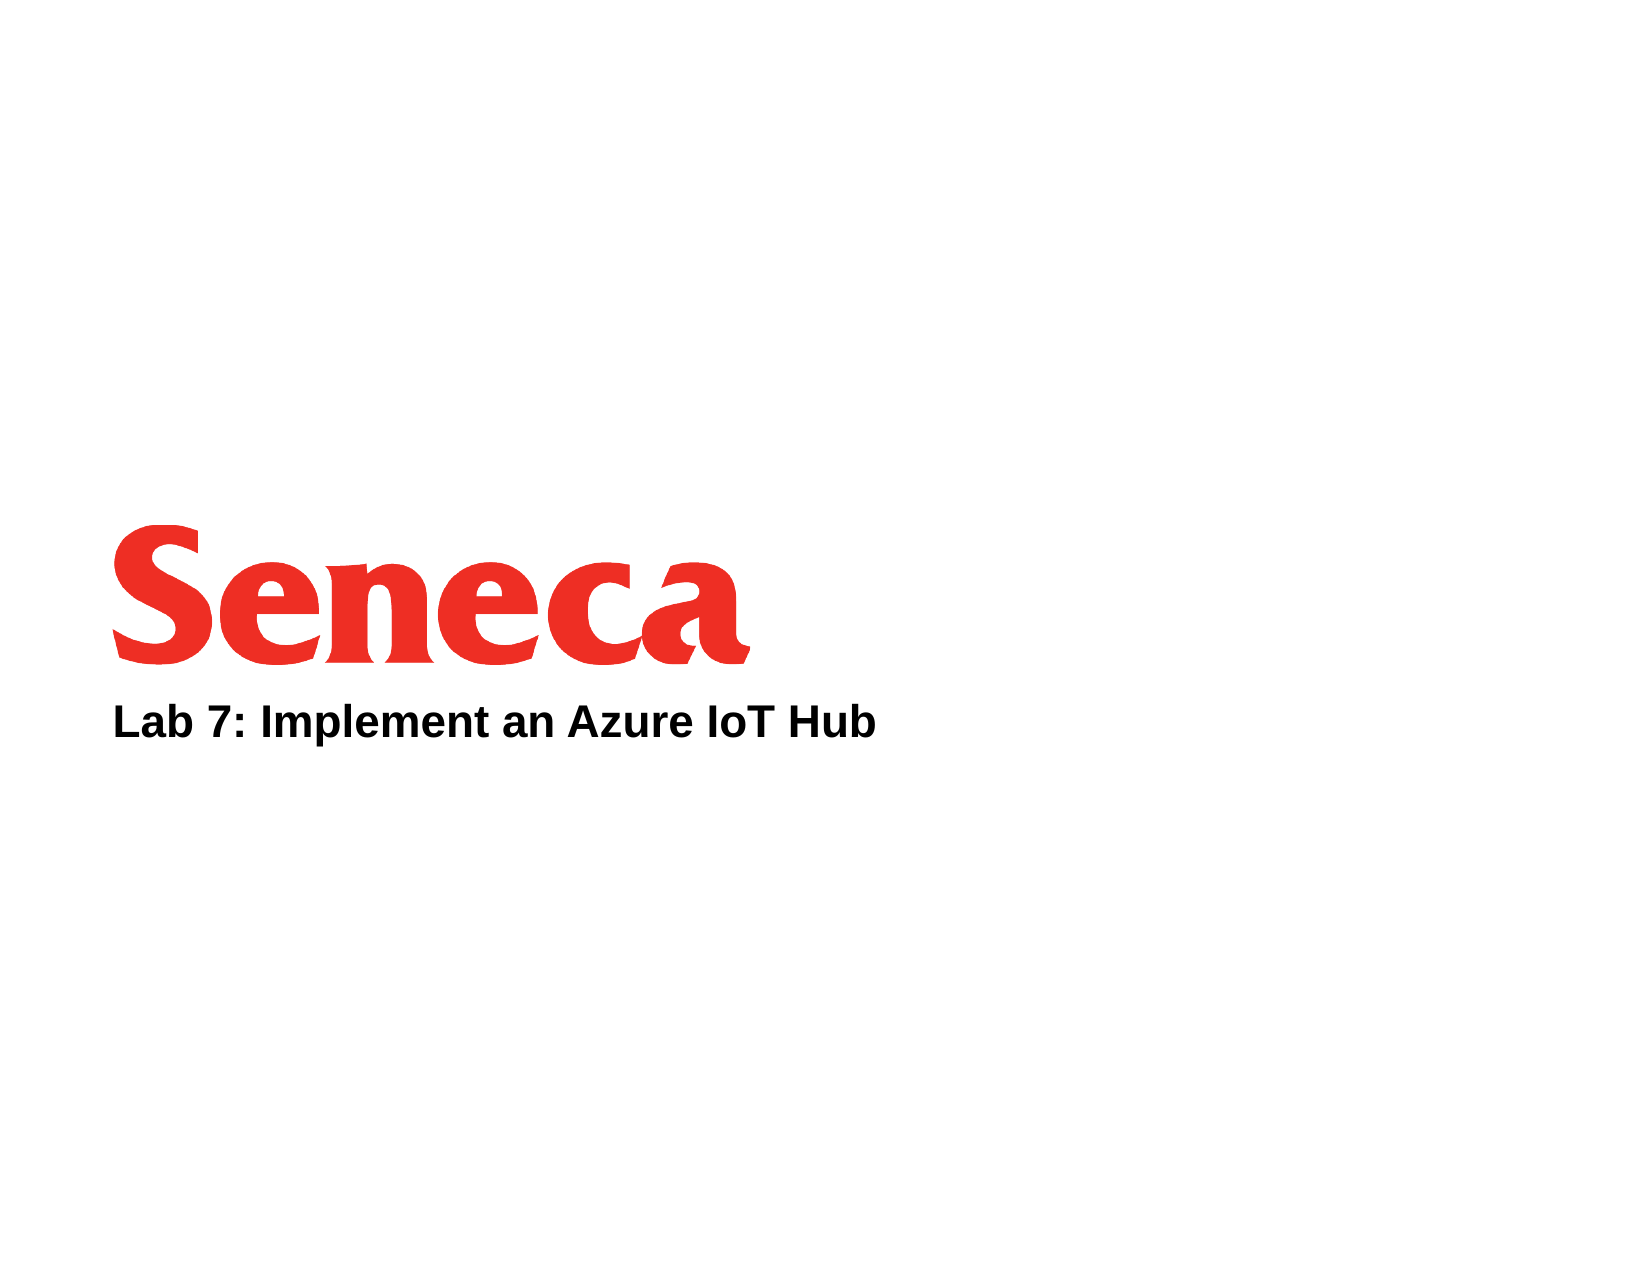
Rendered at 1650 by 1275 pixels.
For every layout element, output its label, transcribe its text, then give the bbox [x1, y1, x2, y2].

picture [112, 525, 750, 665]
title Lab 7: Implement an Azure IoT Hub [112, 694, 1537, 747]
